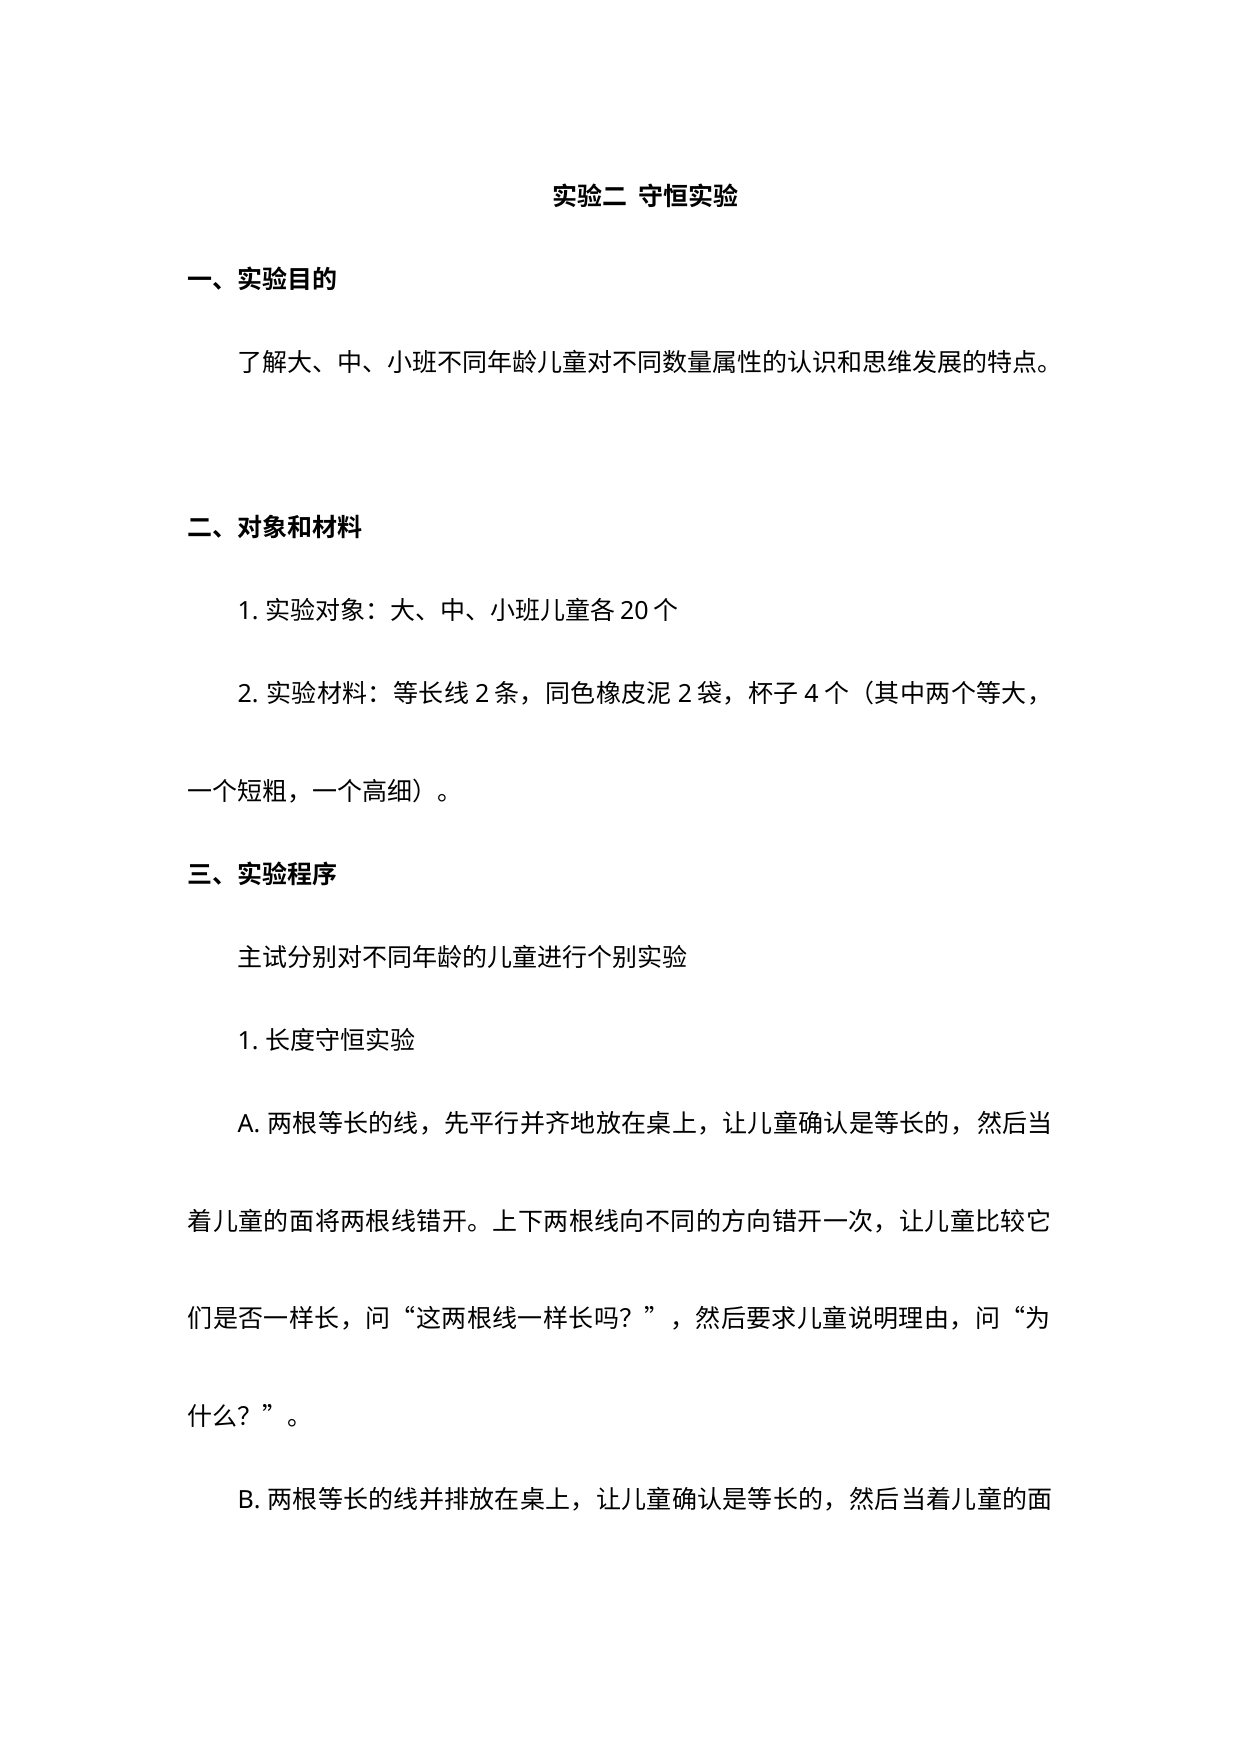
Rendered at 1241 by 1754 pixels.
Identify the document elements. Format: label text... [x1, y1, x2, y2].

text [187, 1465, 1053, 1530]
text 三、实验程序 [187, 840, 1053, 905]
text 二、对象和材料 [187, 493, 1053, 558]
text 了解大、中、小班不同年龄儿童对不同数量属性的认识和思维发展的特点。 [187, 328, 1053, 393]
text 1. 实验对象：大、中、小班儿童各20个 [187, 576, 1053, 641]
text 一、实验目的 [187, 245, 1053, 310]
text 主试分别对不同年龄的儿童进行个别实验 [187, 923, 1053, 988]
text 2. 实验材料：等长线2条，同色橡皮泥2袋，杯子4个（其中两个等大，一个短粗，一个高细）。 [187, 659, 1053, 822]
text A. 两根等长的线，先平行并齐地放在桌上，让儿童确认是等长的，然后当着儿童的面将两根线错开。上下两根线向不同的方向错开一次，让儿童比较它们是否一样长，问“这两根线一样长吗？”，然后要求儿童说明理由，问“为什么？”。 [187, 1089, 1053, 1447]
text 1. 长度守恒实验 [187, 1006, 1053, 1071]
text 实验二 守恒实验 [187, 162, 1053, 227]
